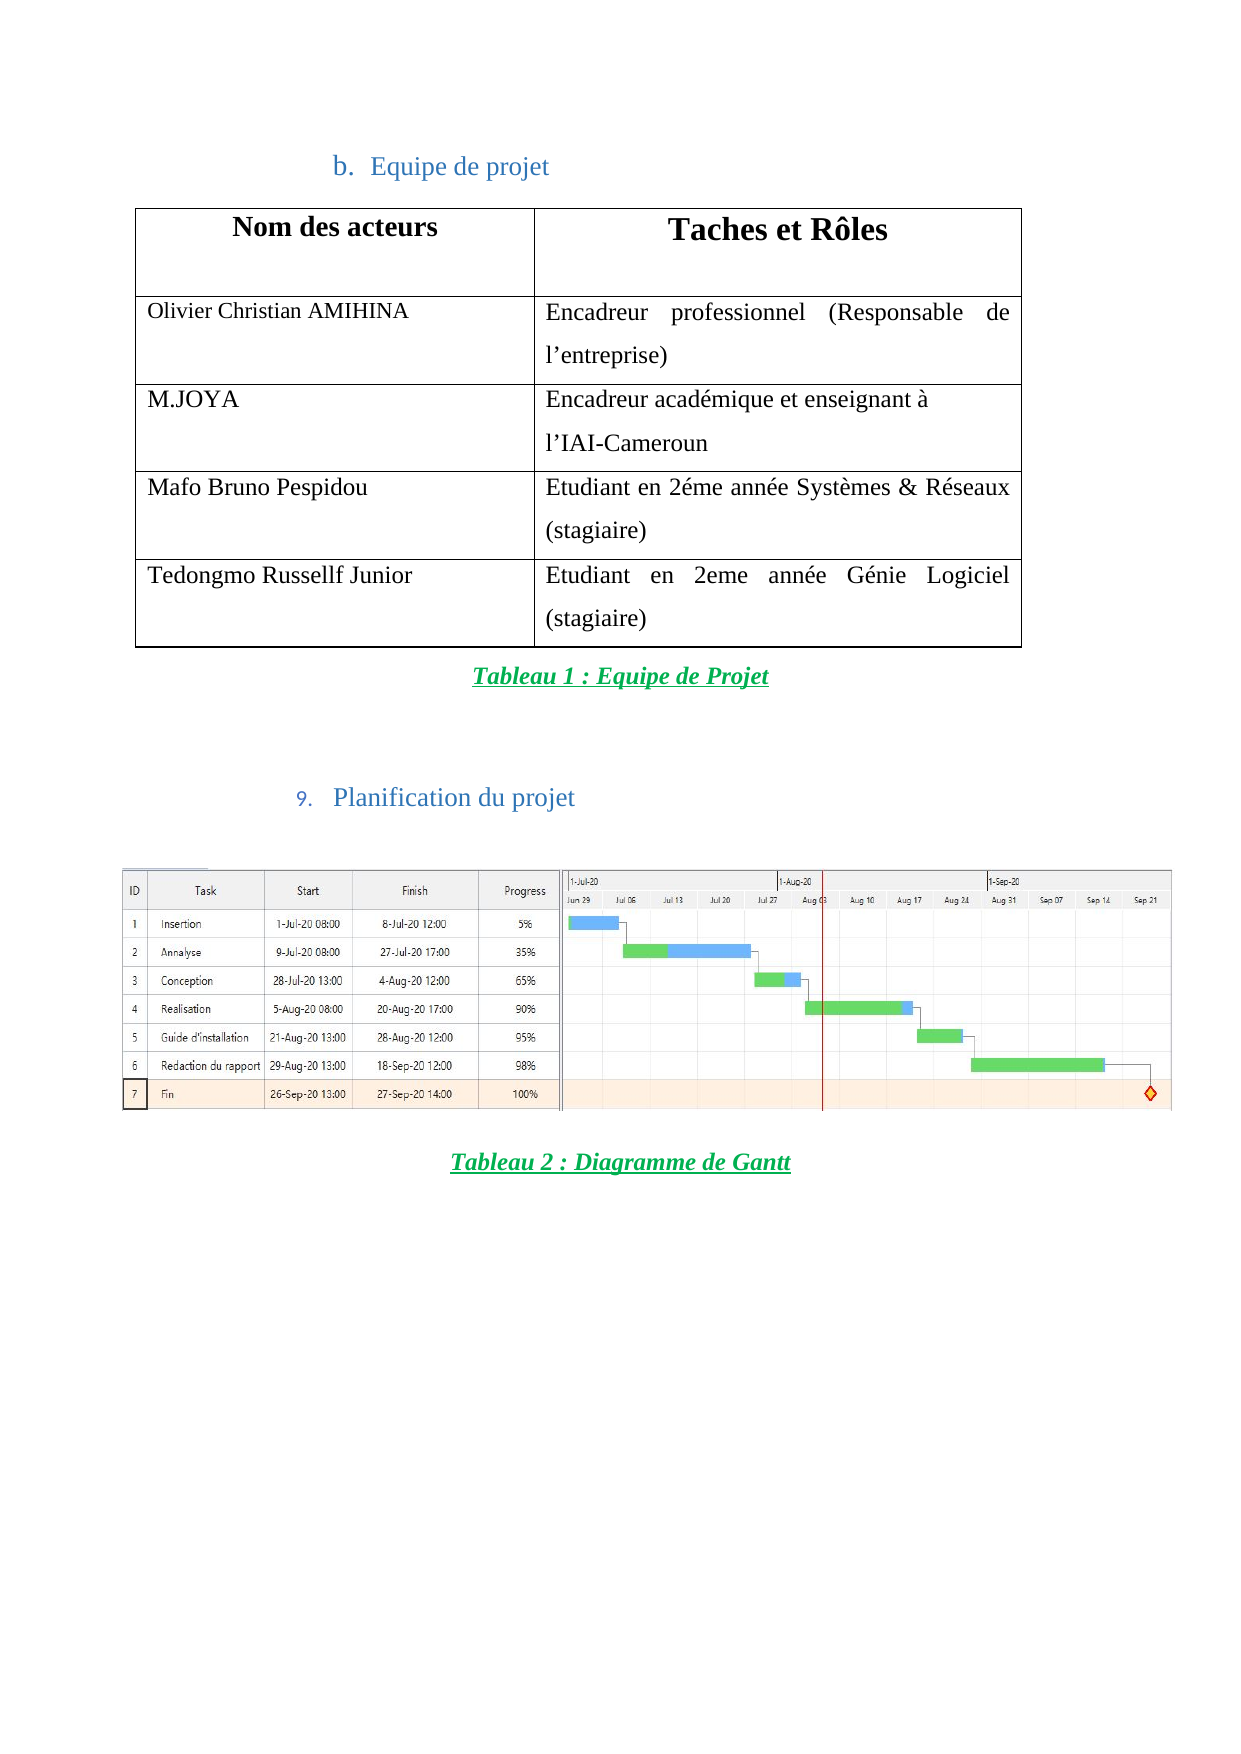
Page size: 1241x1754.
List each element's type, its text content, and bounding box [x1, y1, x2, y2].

subtitle Planification du projet [295, 781, 1093, 812]
table_cell Olivier Christian AMIHINA [136, 297, 534, 383]
table_cell Tedongmo Russellf Junior [136, 560, 534, 646]
table_cell Mafo Bruno Pespidou [136, 472, 534, 559]
table_header Taches et Rôles [535, 209, 1021, 296]
table_header Nom des acteurs [136, 209, 534, 296]
table_cell Etudiant en 2éme année Systèmes & Réseaux (stagiaire) [535, 472, 1021, 559]
table_cell Etudiant en 2eme année Génie Logiciel (stagiaire) [535, 560, 1021, 646]
table_cell M.JOYA [136, 385, 534, 471]
text Tableau 1 : Equipe de Projet [148, 661, 1093, 690]
subtitle Equipe de projet [333, 148, 1093, 181]
table_cell Encadreur académique et enseignant à l’IAI-Cameroun [535, 385, 1021, 471]
text Tableau 2 : Diagramme de Gantt [148, 1147, 1093, 1176]
picture [122, 868, 1175, 1111]
table_cell Encadreur professionnel (Responsable de l’entreprise) [535, 297, 1021, 383]
